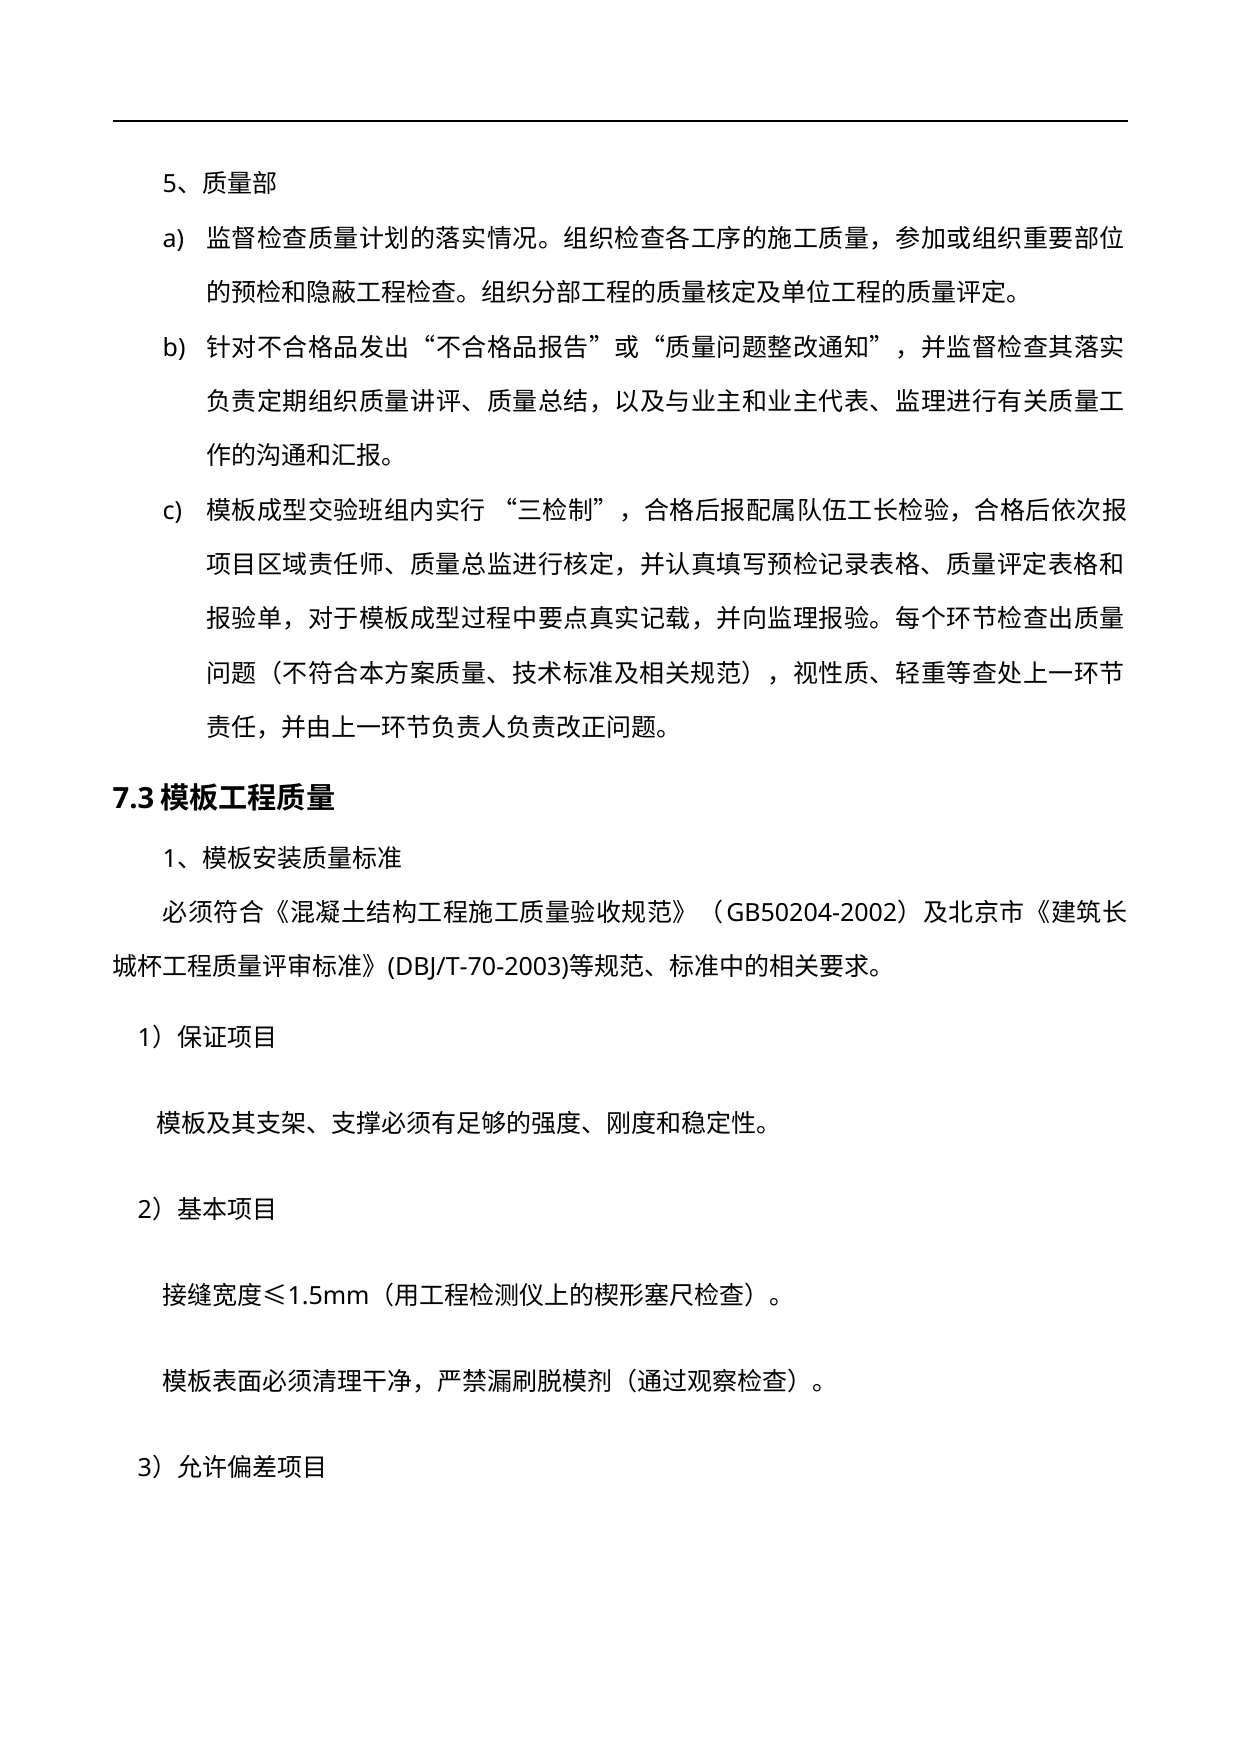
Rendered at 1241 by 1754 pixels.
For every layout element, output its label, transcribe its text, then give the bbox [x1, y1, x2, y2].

text 3）允许偏差项目 [112, 1431, 1128, 1499]
text 模板表面必须清理干净，严禁漏刷脱模剂（通过观察检查）。 [112, 1345, 1128, 1413]
text 1）保证项目 [112, 1001, 1128, 1069]
text 接缝宽度≤（用工程检测仪上的楔形塞尺检查）。 [112, 1259, 1128, 1327]
text 1、模板安装质量标准 [112, 838, 1128, 874]
text 模板及其支架、支撑必须有足够的强度、刚度和稳定性。 [112, 1087, 1128, 1155]
text 2）基本项目 [112, 1173, 1128, 1241]
subtitle 7.3模板工程质量 [112, 774, 1128, 817]
text 必须符合《混凝土结构工程施工质量验收规范》（GB50204-2002）及北京市《建筑长城杯工程质量评审标准》(DBJ/T-70-2003)等规范、标准中的相关要求。 [112, 892, 1128, 983]
list 针对不合格品发出“不合格品报告”或“质量问题整改通知”，并监督检查其落实。负责定期组织质量讲评、质量总结，以及与业主和业主代表、监理进行有关质量工作的沟通和汇报。 [162, 327, 1128, 472]
list 模板成型交验班组内实行 “三检制”，合格后报配属队伍工长检验，合格后依次报项目区域责任师、质量总监进行核定，并认真填写预检记录表格、质量评定表格和报验单，对于模板成型过程中要点真实记载，并向监理报验。每个环节检查出质量问题（不符合本方案质量、技术标准及相关规范），视性质、轻重等查处上一环节责任，并由上一环节负责人负责改正问题。 [162, 490, 1128, 744]
text 5、质量部 [112, 164, 1128, 200]
list 监督检查质量计划的落实情况。组织检查各工序的施工质量，参加或组织重要部位的预检和隐蔽工程检查。组织分部工程的质量核定及单位工程的质量评定。 [162, 218, 1128, 309]
